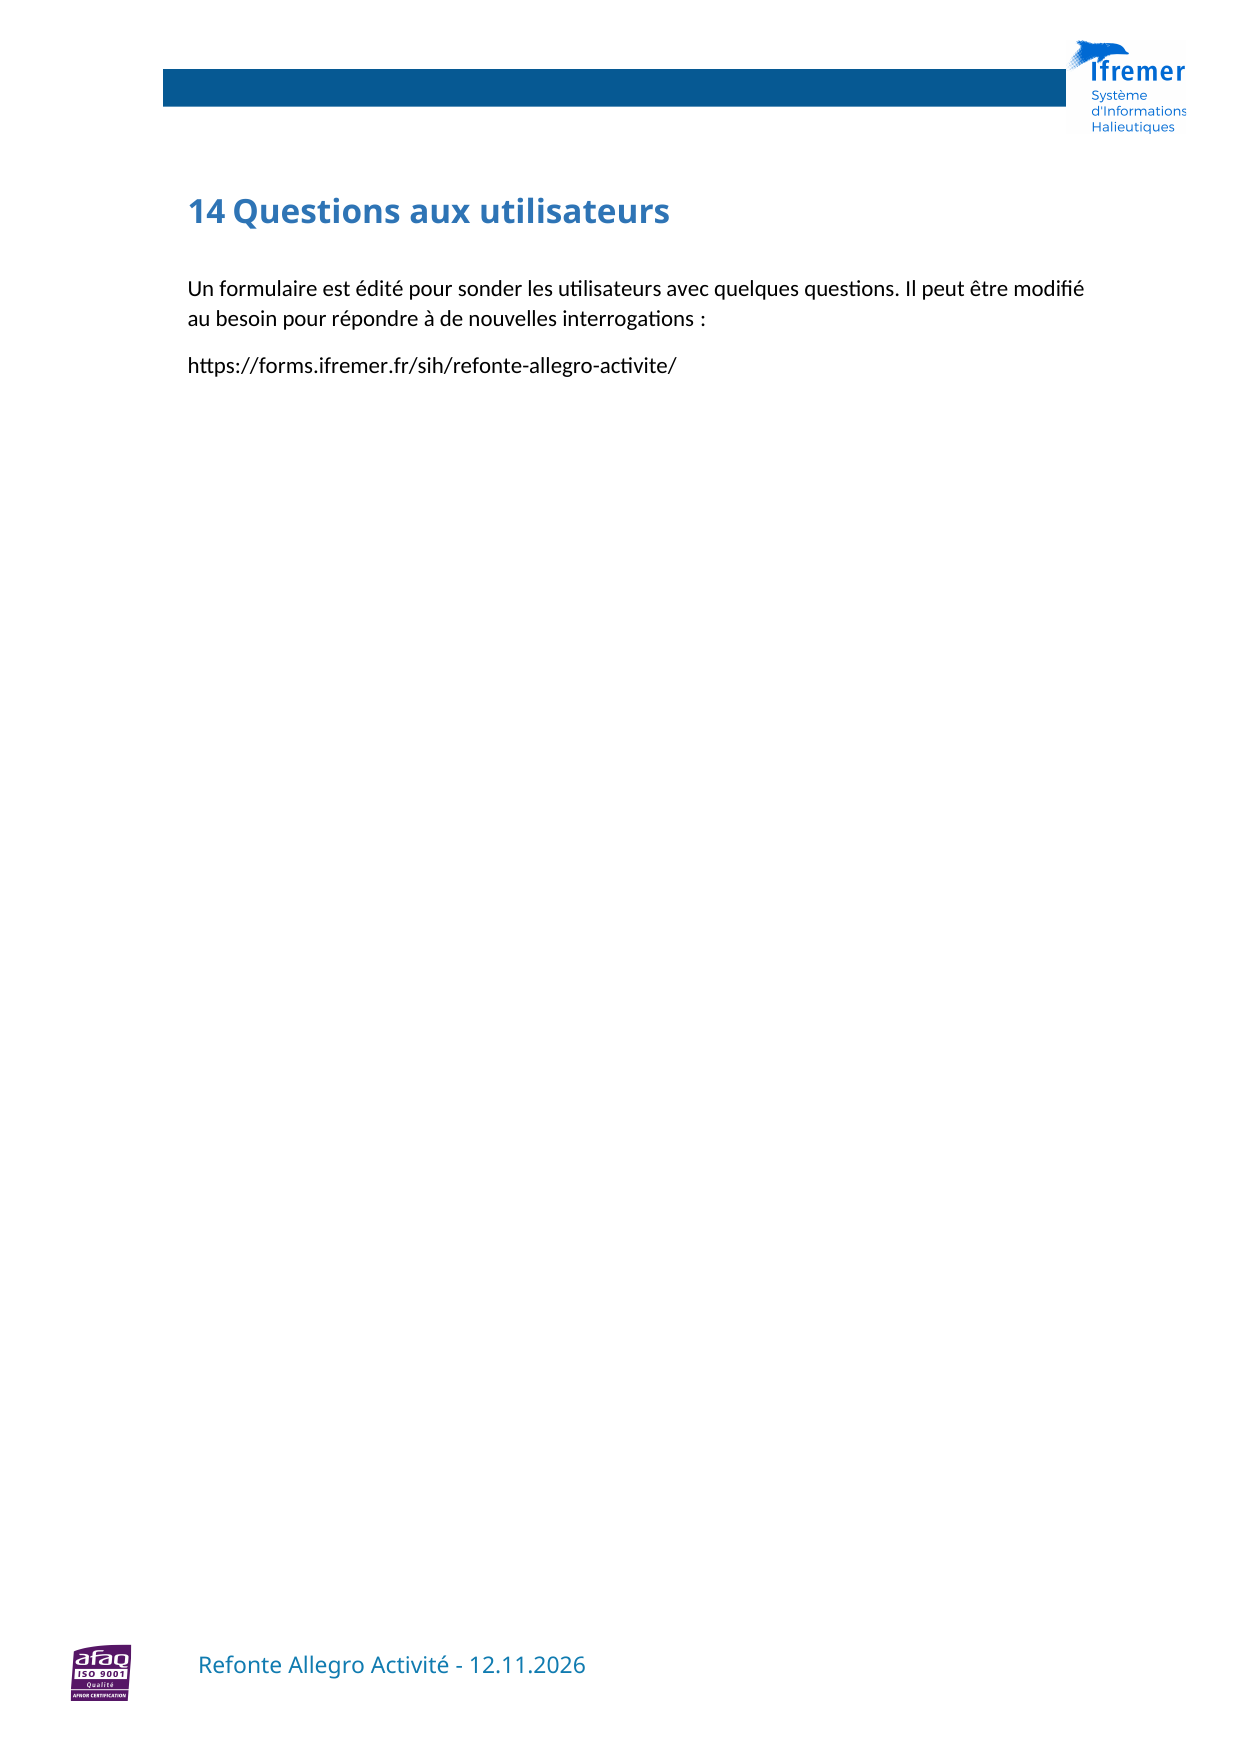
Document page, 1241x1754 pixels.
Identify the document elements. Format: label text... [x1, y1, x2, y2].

text Un formulaire est édité pour sonder les utilisateurs avec quelques questions. Il peut être modifié au besoin pour répondre à de nouvelles interrogations : [187, 274, 1090, 332]
subtitle Questions aux utilisateurs [187, 187, 1090, 233]
text https://forms.ifremer.fr/sih/refonte-allegro-activite/ [187, 351, 1090, 379]
picture [70, 1644, 132, 1701]
picture [1066, 40, 1187, 134]
